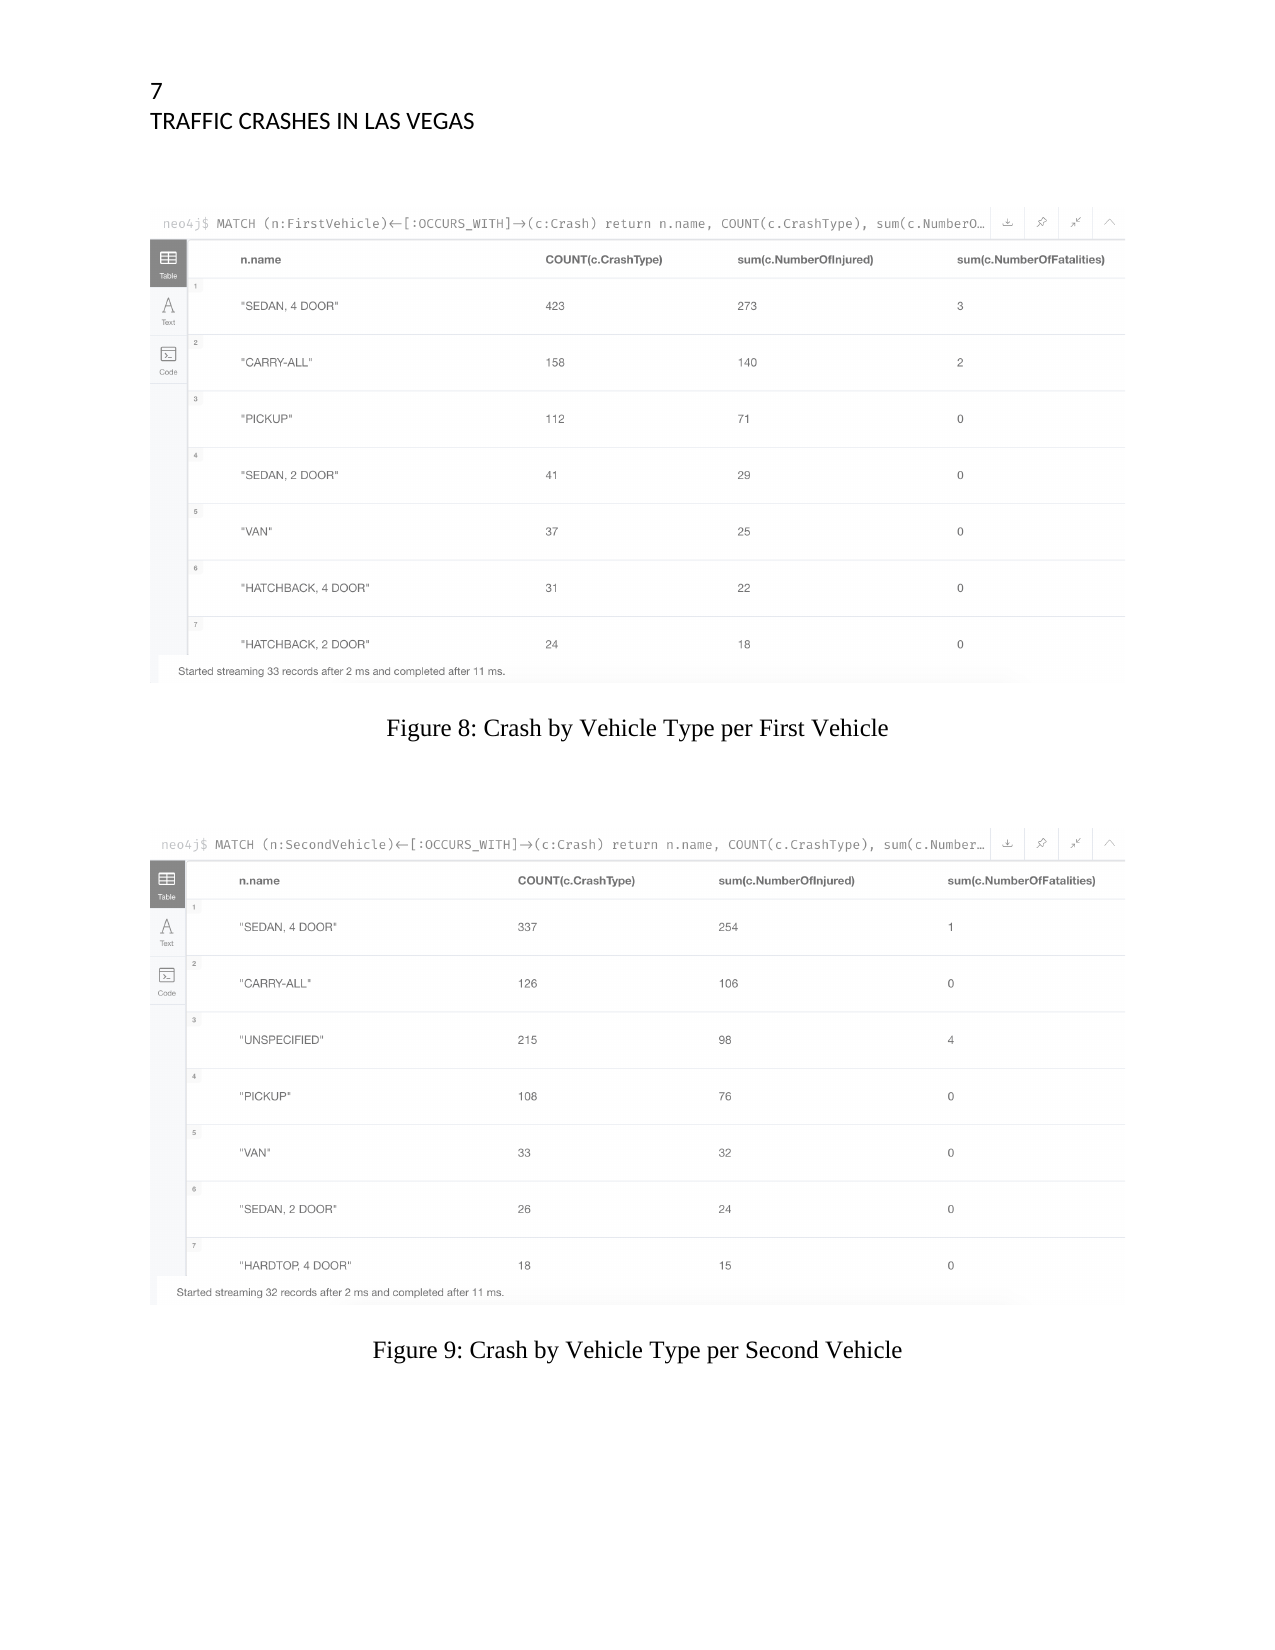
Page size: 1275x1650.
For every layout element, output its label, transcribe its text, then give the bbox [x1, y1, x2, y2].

picture [150, 207, 1125, 683]
text Figure 9: Crash by Vehicle Type per Second Vehicle [150, 1335, 1125, 1364]
text Figure 8: Crash by Vehicle Type per First Vehicle [150, 713, 1125, 742]
picture [150, 828, 1125, 1305]
